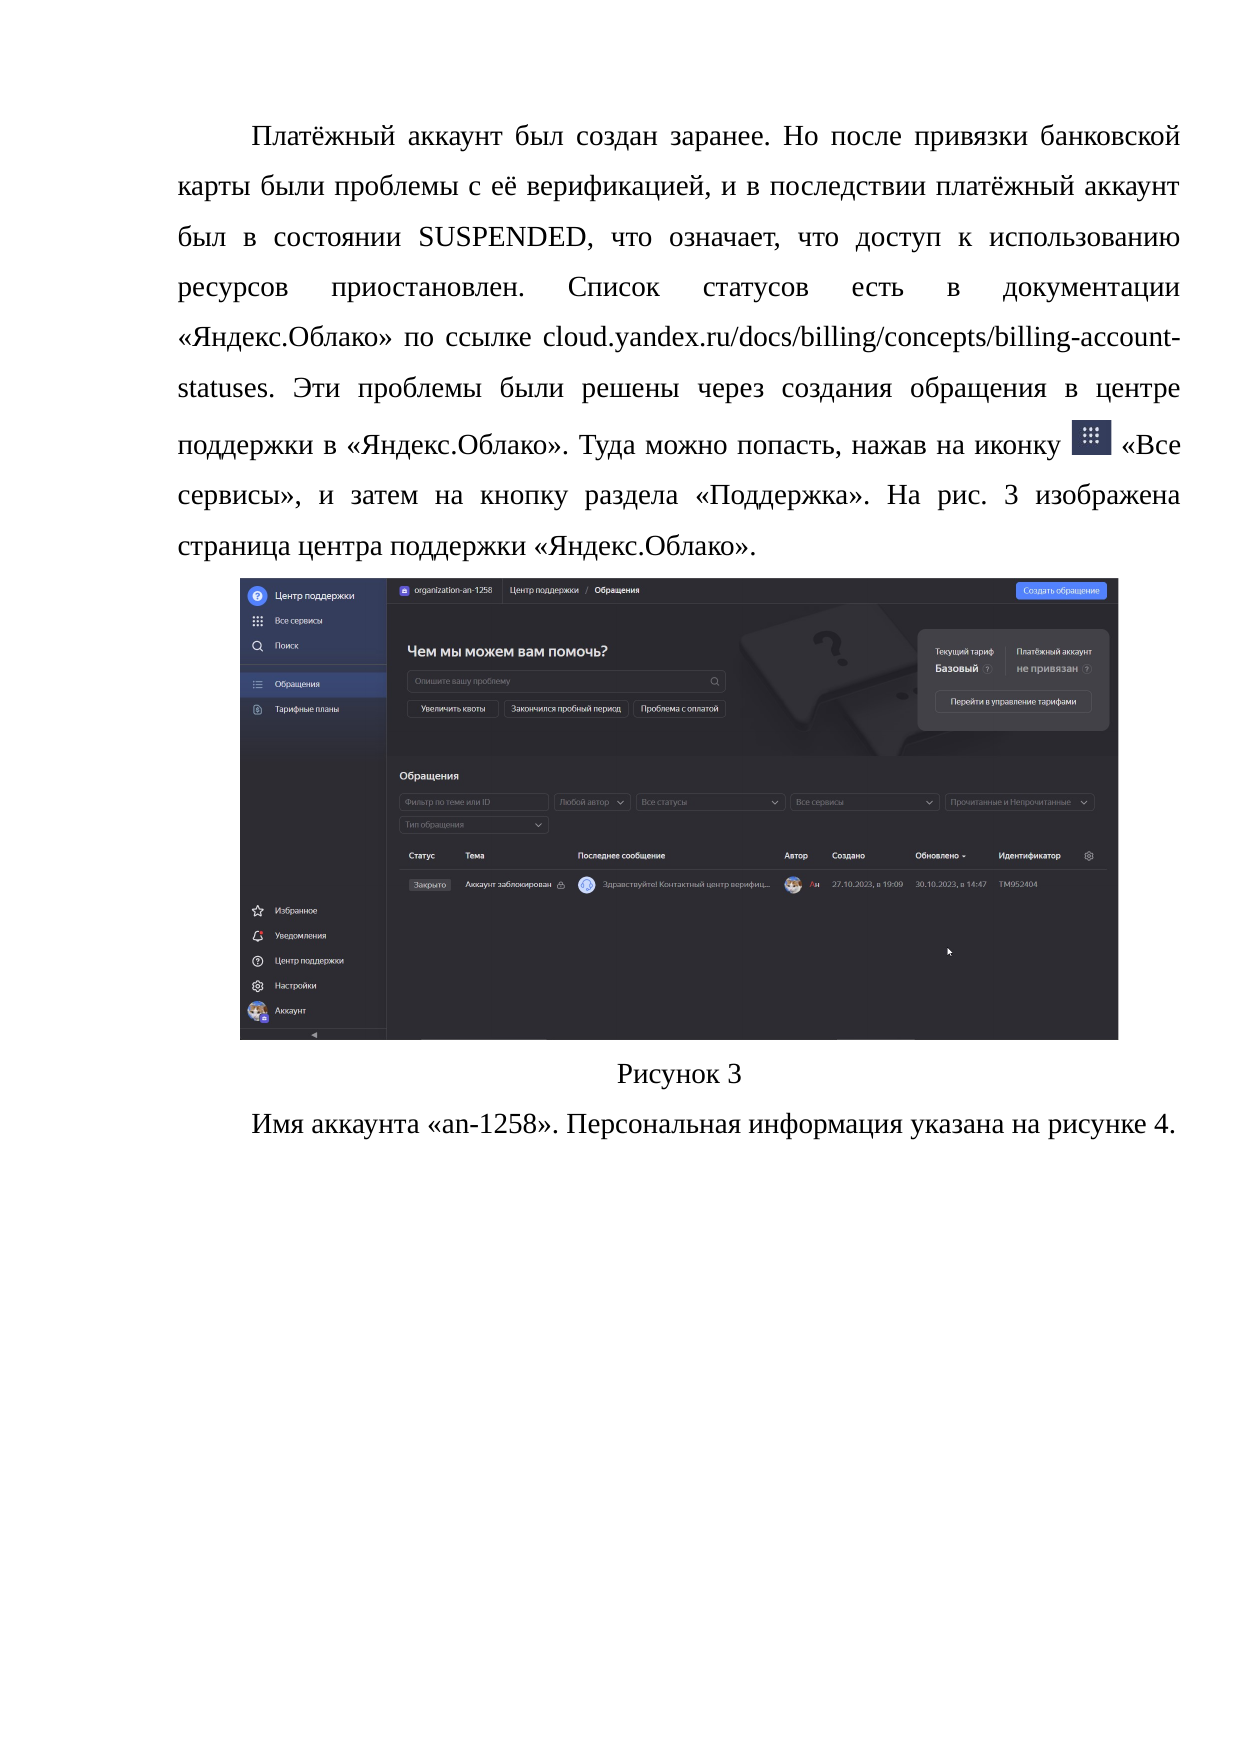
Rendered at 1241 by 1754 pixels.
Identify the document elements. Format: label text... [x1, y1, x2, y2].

picture [1071, 420, 1112, 455]
text Рисунок 3 [177, 1056, 1181, 1090]
picture [240, 578, 1119, 1040]
text Платёжный аккаунт был создан заранее. Но после привязки банковской карты были проблемы с её верификацией, и в последствии платёжный аккаунт был в состоянии SUSPENDED, что означает, что доступ к использованию ресурсов приостановлен. Список статусов есть в документации «Яндекс.Облако» по ссылке cloud.yandex.ru/docs/billing/concepts/billing-account-statuses. Эти проблемы были решены через создания обращения в центре поддержки в «Яндекс.Облако». Туда можно попасть, нажав на иконку «Все сервисы», и затем на кнопку раздела «Поддержка». На рис. 3 изображена страница центра поддержки «Яндекс.Облако». [177, 118, 1181, 561]
text Имя аккаунта «an-1258». Персональная информация указана на рисунке 4. [177, 1106, 1181, 1140]
